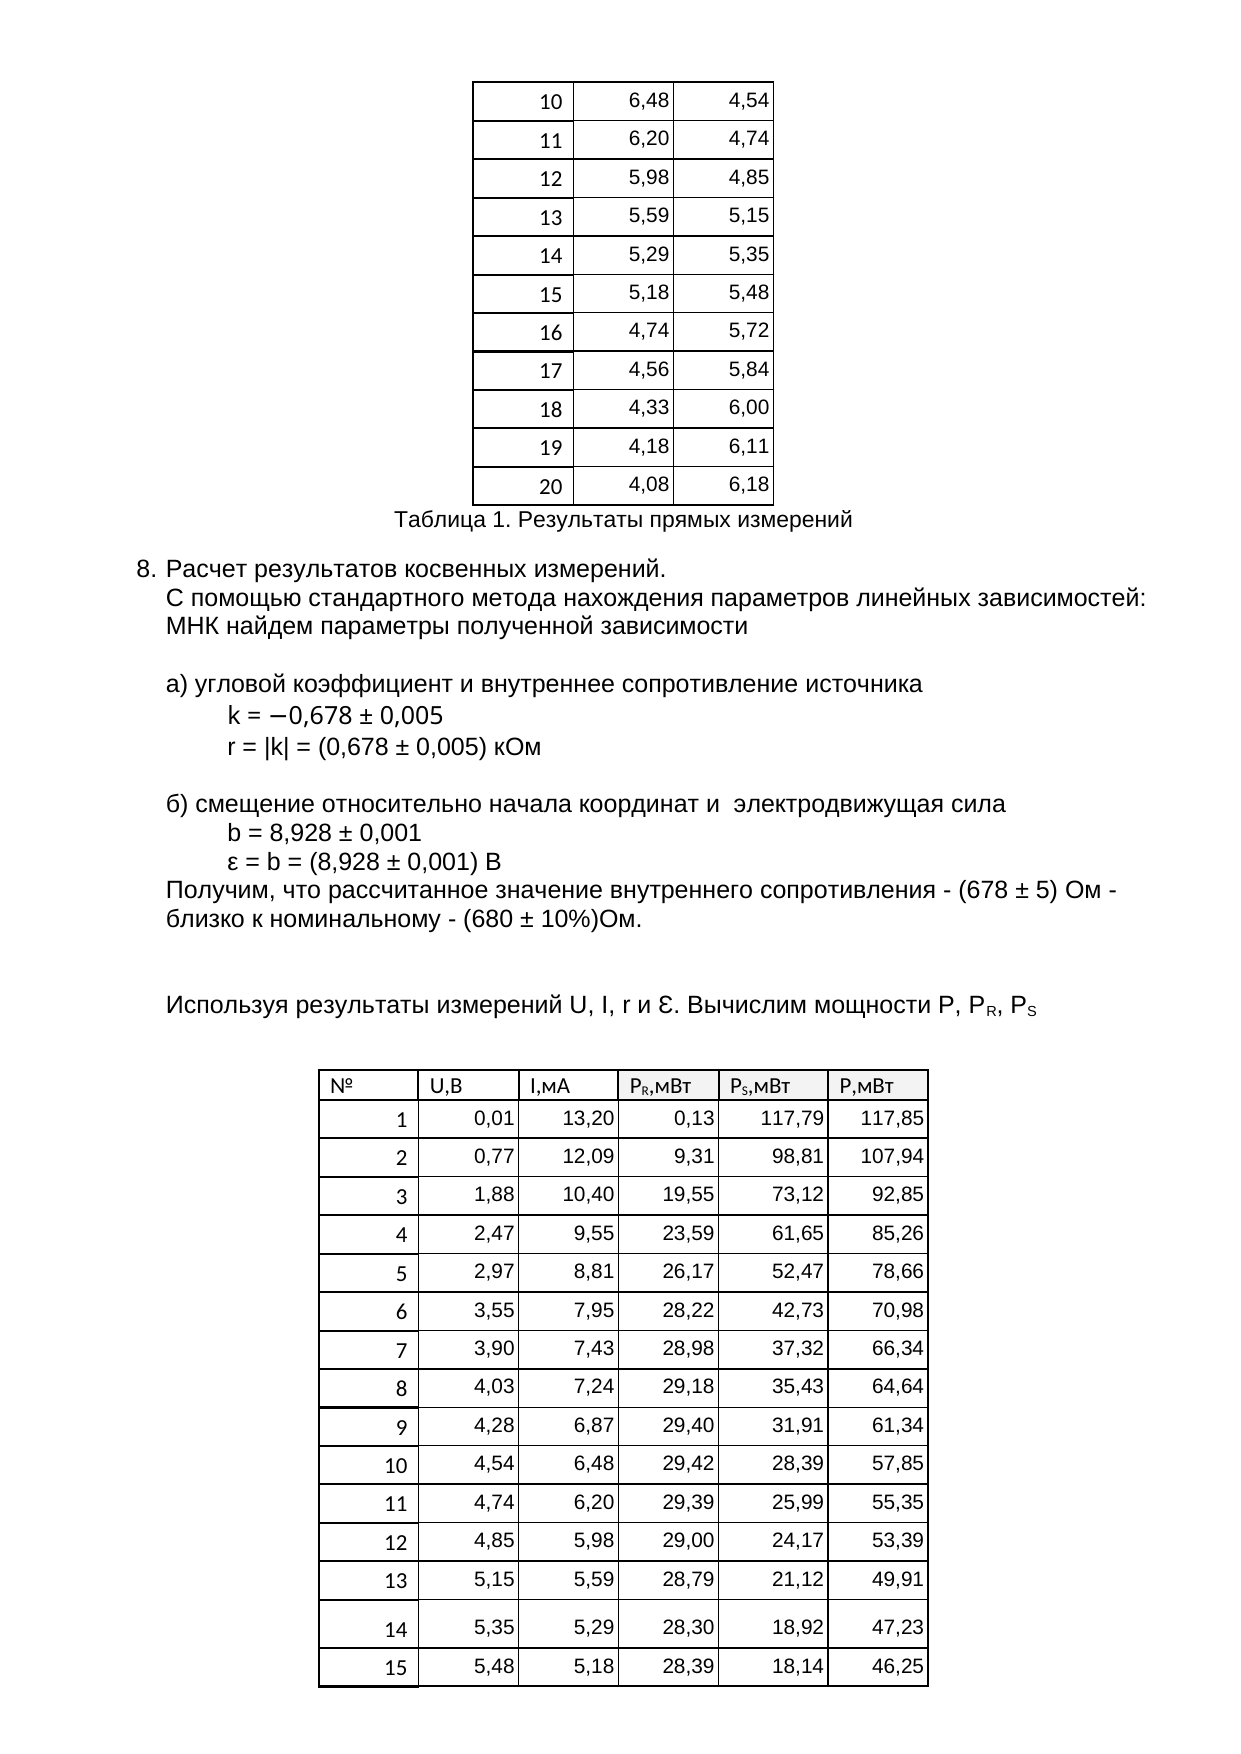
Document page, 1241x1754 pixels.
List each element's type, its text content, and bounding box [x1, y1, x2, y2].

table_cell 55,35 [829, 1485, 927, 1522]
table_cell 12 [474, 160, 573, 197]
table_cell 10 [320, 1447, 418, 1483]
table_cell 4,03 [419, 1370, 518, 1406]
table_cell 6,48 [574, 83, 673, 120]
table_header № [320, 1071, 417, 1099]
table_cell 6,18 [674, 467, 773, 504]
table_cell 15 [320, 1649, 418, 1685]
table_cell 3 [320, 1178, 418, 1214]
text Таблица 1. Результаты прямых измерений [77, 506, 1169, 532]
text b = 8,928 ± 0,001 [77, 818, 1169, 847]
table_cell 47,23 [829, 1600, 927, 1647]
table_cell 10,40 [519, 1177, 618, 1214]
table_cell 18,92 [719, 1600, 827, 1647]
table_header P,мВт [829, 1071, 927, 1099]
table_cell 4,56 [574, 352, 673, 389]
table_cell 5,72 [674, 313, 773, 350]
table_cell 8 [320, 1370, 418, 1406]
table_cell 5,18 [519, 1649, 618, 1685]
table_cell 4,85 [419, 1523, 518, 1560]
table_cell 17 [474, 353, 573, 389]
table_cell 4,74 [419, 1485, 518, 1522]
table_cell 15 [474, 276, 573, 312]
table_cell 7,43 [519, 1331, 618, 1368]
table_cell 2 [320, 1139, 418, 1176]
table_cell 9,55 [519, 1216, 618, 1253]
text б) смещение относительно начала координат и электродвижущая сила [166, 789, 1169, 818]
table_cell 117,85 [829, 1101, 927, 1137]
table_cell 29,39 [619, 1485, 718, 1522]
table_cell 14 [474, 237, 573, 273]
text а) угловой коэффициент и внутреннее сопротивление источника [166, 669, 1169, 698]
table_cell 28,30 [619, 1600, 718, 1647]
table_cell 92,85 [829, 1177, 927, 1214]
table_header U,B [419, 1071, 518, 1099]
table_cell 9,31 [619, 1139, 718, 1176]
table_cell 18 [474, 391, 573, 427]
table_cell 14 [320, 1601, 418, 1647]
table_cell 4 [320, 1216, 418, 1253]
table_cell 20 [474, 468, 573, 504]
table_cell 6,00 [674, 390, 773, 427]
table_cell 3,90 [419, 1331, 518, 1368]
table_cell 2,97 [419, 1254, 518, 1291]
table_cell 70,98 [829, 1293, 927, 1329]
table_cell 37,32 [719, 1331, 827, 1368]
table_cell 11 [474, 122, 573, 158]
table_cell 4,54 [674, 83, 773, 120]
table_cell 35,43 [719, 1370, 827, 1406]
table_cell 4,54 [419, 1446, 518, 1483]
text Получим, что рассчитанное значение внутреннего сопротивления - (678 ± 5) Ом - [166, 875, 1169, 904]
table_cell 66,34 [829, 1331, 927, 1368]
table_cell 26,17 [619, 1254, 718, 1291]
table_cell 5,18 [574, 275, 673, 312]
table_cell 5,29 [519, 1600, 618, 1647]
text r = |k| = (0,678 ± 0,005) кОм [223, 732, 1169, 760]
table_cell 52,47 [719, 1254, 827, 1291]
text близко к номинальному - (680 ± 10%)Ом. [166, 904, 1169, 933]
table_cell 11 [320, 1485, 418, 1522]
table_cell 117,79 [719, 1101, 827, 1137]
table_cell 19,55 [619, 1177, 718, 1214]
table_cell 29,00 [619, 1523, 718, 1560]
table_cell 24,17 [719, 1523, 827, 1560]
table_header PR,мВт [619, 1071, 718, 1099]
table_cell 6,87 [519, 1408, 618, 1445]
table_cell 4,33 [574, 390, 673, 427]
table_cell 6,20 [519, 1485, 618, 1522]
table_cell 5,48 [674, 275, 773, 312]
table_cell 5,98 [574, 160, 673, 197]
table_cell 42,73 [719, 1293, 827, 1329]
table_cell 16 [474, 314, 573, 350]
table_cell 4,74 [574, 313, 673, 350]
table_cell 31,91 [719, 1408, 827, 1445]
table_header I,мА [520, 1071, 617, 1099]
table_cell 6 [320, 1293, 418, 1329]
table_cell 4,18 [574, 429, 673, 466]
table_cell 29,40 [619, 1408, 718, 1445]
table_cell 85,26 [829, 1216, 927, 1253]
table_cell 73,12 [719, 1177, 827, 1214]
table_cell 6,20 [574, 121, 673, 158]
table_cell 53,39 [829, 1523, 927, 1560]
table_cell 57,85 [829, 1446, 927, 1483]
table_cell 64,64 [829, 1370, 927, 1406]
table_cell 28,98 [619, 1331, 718, 1368]
table_cell 5,98 [519, 1523, 618, 1560]
table_cell 5,59 [519, 1562, 618, 1598]
table_cell 0,13 [619, 1101, 718, 1137]
table_cell 61,65 [719, 1216, 827, 1253]
table_cell 7,24 [519, 1370, 618, 1406]
table_cell 46,25 [829, 1649, 927, 1685]
table_cell 5 [320, 1255, 418, 1291]
table_cell 5,15 [674, 198, 773, 235]
table_cell 28,79 [619, 1562, 718, 1598]
table_cell 0,77 [419, 1139, 518, 1176]
table_cell 29,18 [619, 1370, 718, 1406]
table_cell 5,35 [419, 1600, 518, 1647]
table_cell 8,81 [519, 1254, 618, 1291]
table_cell 78,66 [829, 1254, 927, 1291]
table_cell 25,99 [719, 1485, 827, 1522]
table_cell 13 [474, 199, 573, 235]
table_cell 98,81 [719, 1139, 827, 1176]
table_header PS,мВт [720, 1071, 827, 1099]
text ε = b = (8,928 ± 0,001) В [148, 847, 1169, 875]
table_cell 13,20 [519, 1101, 618, 1137]
table_cell 28,22 [619, 1293, 718, 1329]
table_cell 2,47 [419, 1216, 518, 1253]
table_cell 10 [474, 83, 573, 120]
text С помощью стандартного метода нахождения параметров линейных зависимостей: МНК найдем параметры полученной зависимости [166, 583, 1169, 640]
table_cell 7 [320, 1332, 418, 1368]
table_cell 21,12 [719, 1562, 827, 1598]
table_cell 23,59 [619, 1216, 718, 1253]
table_cell 6,48 [519, 1446, 618, 1483]
table_cell 3,55 [419, 1293, 518, 1329]
text Используя результаты измерений U, I, r и Ɛ. Вычислим мощности P, PR, PS [166, 990, 1169, 1019]
table_cell 12,09 [519, 1139, 618, 1176]
table_cell 1,88 [419, 1177, 518, 1214]
table_cell 13 [320, 1562, 418, 1598]
table_cell 1 [320, 1101, 418, 1137]
list Расчет результатов косвенных измерений. [136, 554, 1169, 583]
table_cell 12 [320, 1524, 418, 1560]
table_cell 4,74 [674, 121, 773, 158]
table_cell 5,15 [419, 1562, 518, 1598]
table_cell 49,91 [829, 1562, 927, 1598]
table_cell 4,85 [674, 160, 773, 197]
table_cell 28,39 [619, 1649, 718, 1685]
table_cell 5,29 [574, 237, 673, 273]
table_cell 18,14 [719, 1649, 827, 1685]
table_cell 107,94 [829, 1139, 927, 1176]
table_cell 28,39 [719, 1446, 827, 1483]
table_cell 5,59 [574, 198, 673, 235]
table_cell 4,08 [574, 467, 673, 504]
table_cell 5,48 [419, 1649, 518, 1685]
table_cell 0,01 [419, 1101, 518, 1137]
table_cell 61,34 [829, 1408, 927, 1445]
table_cell 5,84 [674, 352, 773, 389]
table_cell 29,42 [619, 1446, 718, 1483]
table_cell 6,11 [674, 429, 773, 466]
table_cell 5,35 [674, 237, 773, 273]
table_cell 7,95 [519, 1293, 618, 1329]
table_cell 9 [320, 1409, 418, 1445]
table_cell 19 [474, 429, 573, 466]
table_cell 4,28 [419, 1408, 518, 1445]
